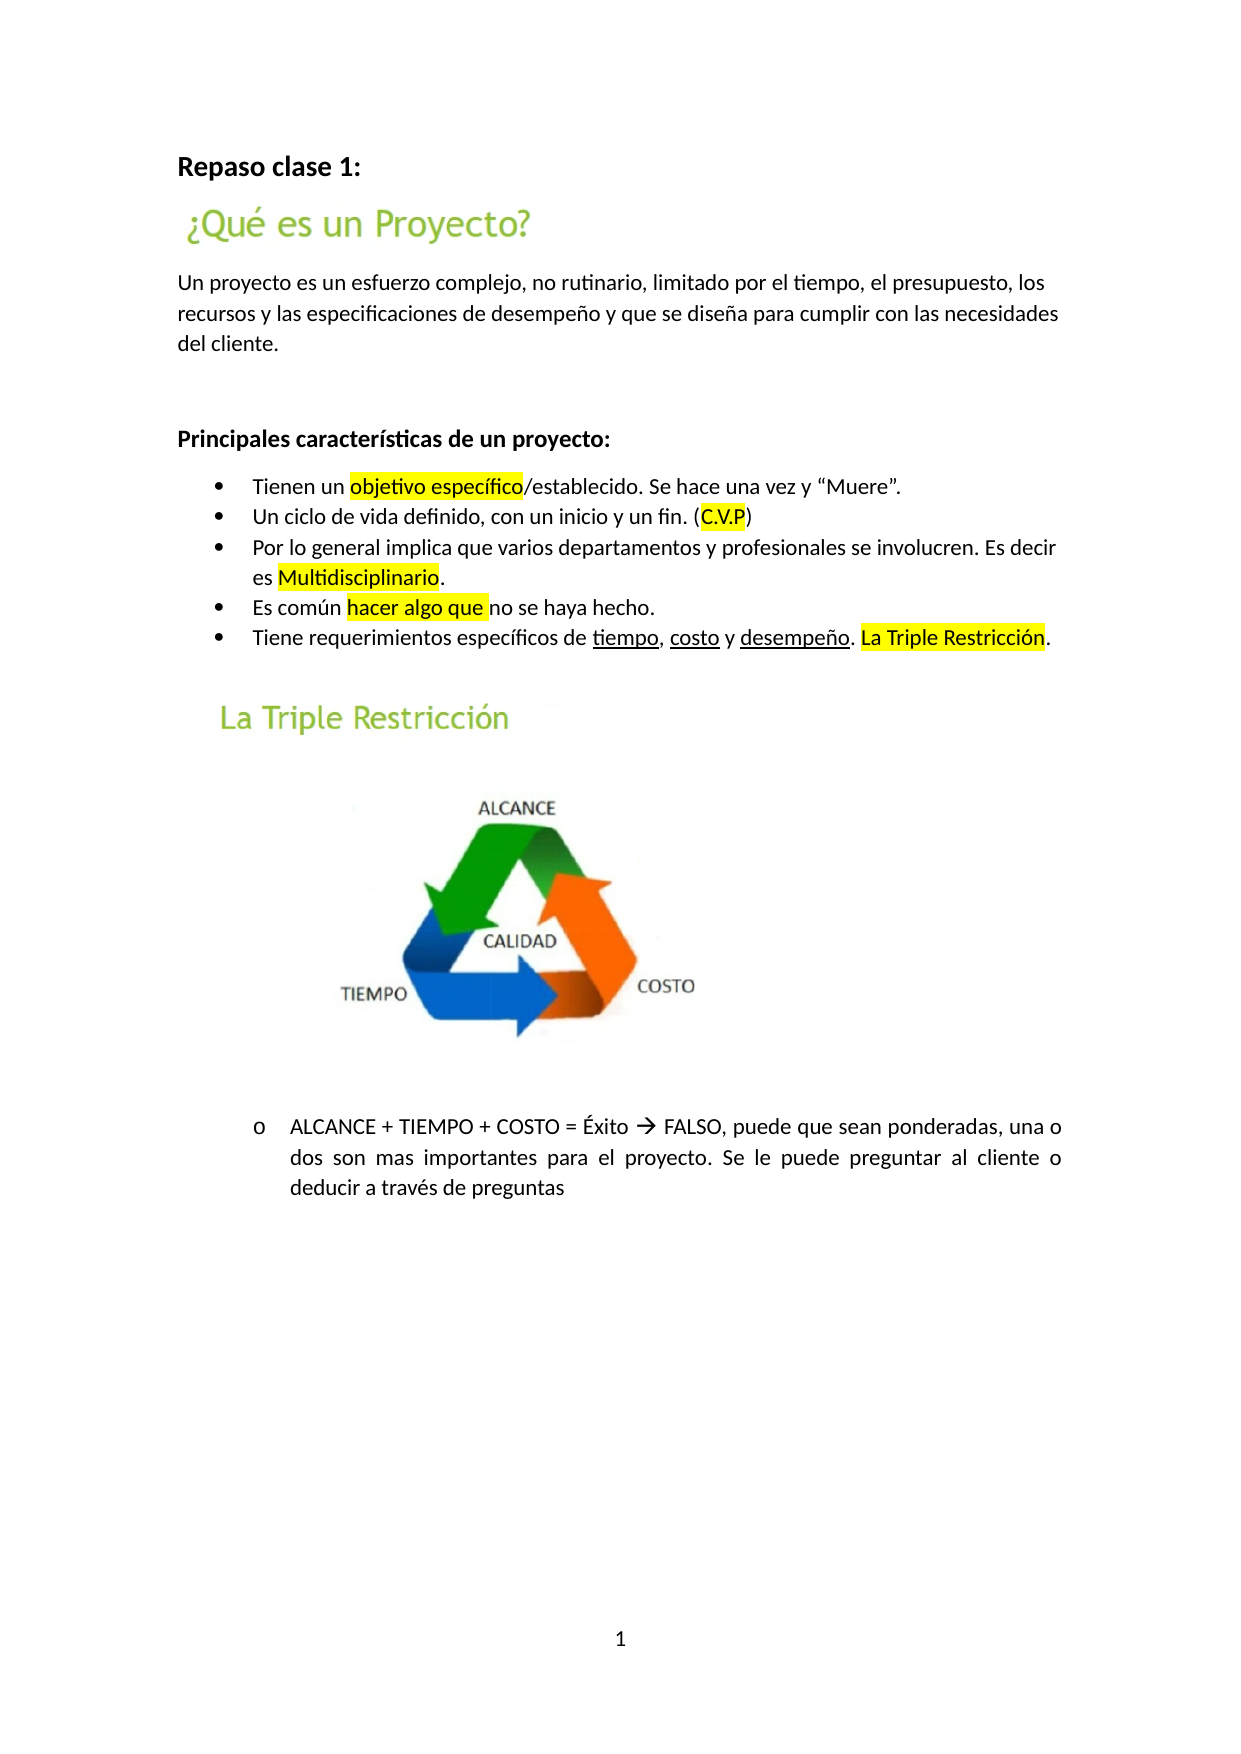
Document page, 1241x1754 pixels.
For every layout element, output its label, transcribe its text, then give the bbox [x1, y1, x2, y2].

list Tiene requerimientos específicos de tiempo, costo y desempeño. La Triple Restricción. [215, 623, 861, 651]
list Un ciclo de vida definido, con un inicio y un fin. (C.V.P) [215, 502, 1063, 531]
picture [219, 682, 695, 1044]
text Un proyecto es un esfuerzo complejo, no rutinario, limitado por el tiempo, el presupuesto, los recursos y las especificaciones de desempeño y que se diseña para cumplir con las necesidades del cliente. [177, 268, 1063, 357]
list ALCANCE + TIEMPO + COSTO = Éxito FALSO, puede que sean ponderadas, una o dos son mas importantes para el proyecto. Se le puede preguntar al cliente o deducir a través de preguntas [252, 1112, 1063, 1201]
list Por lo general implica que varios departamentos y profesionales se involucren. Es decir es Multidisciplinario. [215, 533, 1063, 591]
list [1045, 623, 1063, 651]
text Repaso clase 1: [177, 148, 1063, 183]
list Es común hacer algo que no se haya hecho. [215, 593, 347, 621]
text Principales características de un proyecto: [177, 423, 1063, 453]
picture [177, 202, 537, 250]
list Es común hacer algo que no se haya hecho. [489, 593, 1063, 621]
list Tienen un objetivo específico/establecido. Se hace una vez y “Muere”. [523, 472, 1063, 500]
